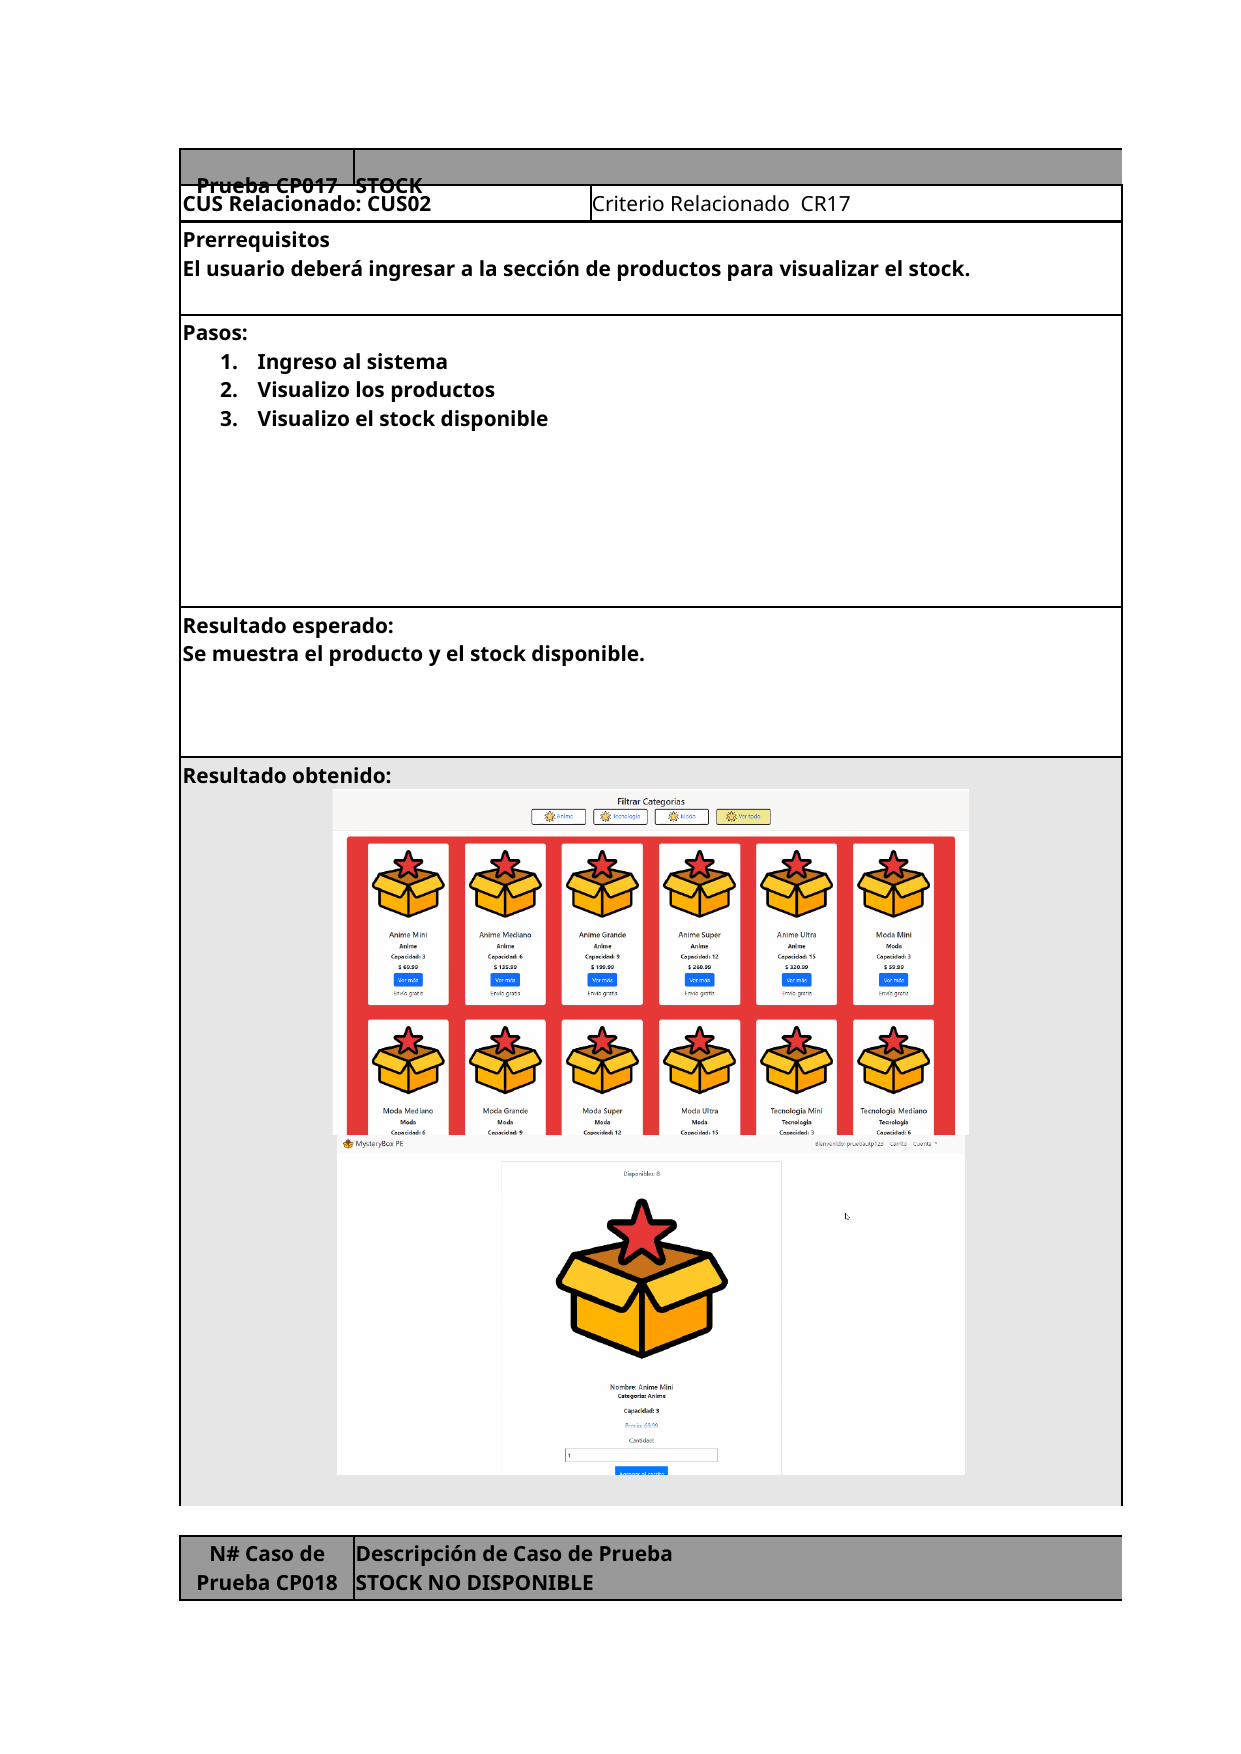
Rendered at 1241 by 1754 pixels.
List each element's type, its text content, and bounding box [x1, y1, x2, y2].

table_cell Criterio Relacionado CR17 [592, 186, 1121, 220]
table_header N# Caso de Prueba CP018 [181, 1537, 353, 1599]
table_cell CUS Relacionado: CUS02 [181, 186, 590, 220]
table_cell Prerrequisitos El usuario deberá ingresar a la sección de productos para visualizar el stock. [181, 223, 1121, 313]
table_header Descripción de Caso de Prueba STOCK NO DISPONIBLE [355, 1537, 1122, 1599]
picture [332, 789, 970, 1475]
table_cell Pasos: Ingreso al sistema Visualizo los productos Visualizo el stock disponible [181, 316, 1121, 606]
table_cell Resultado esperado: Se muestra el producto y el stock disponible. [181, 608, 1121, 756]
table_cell Resultado obtenido: [181, 758, 1121, 1506]
